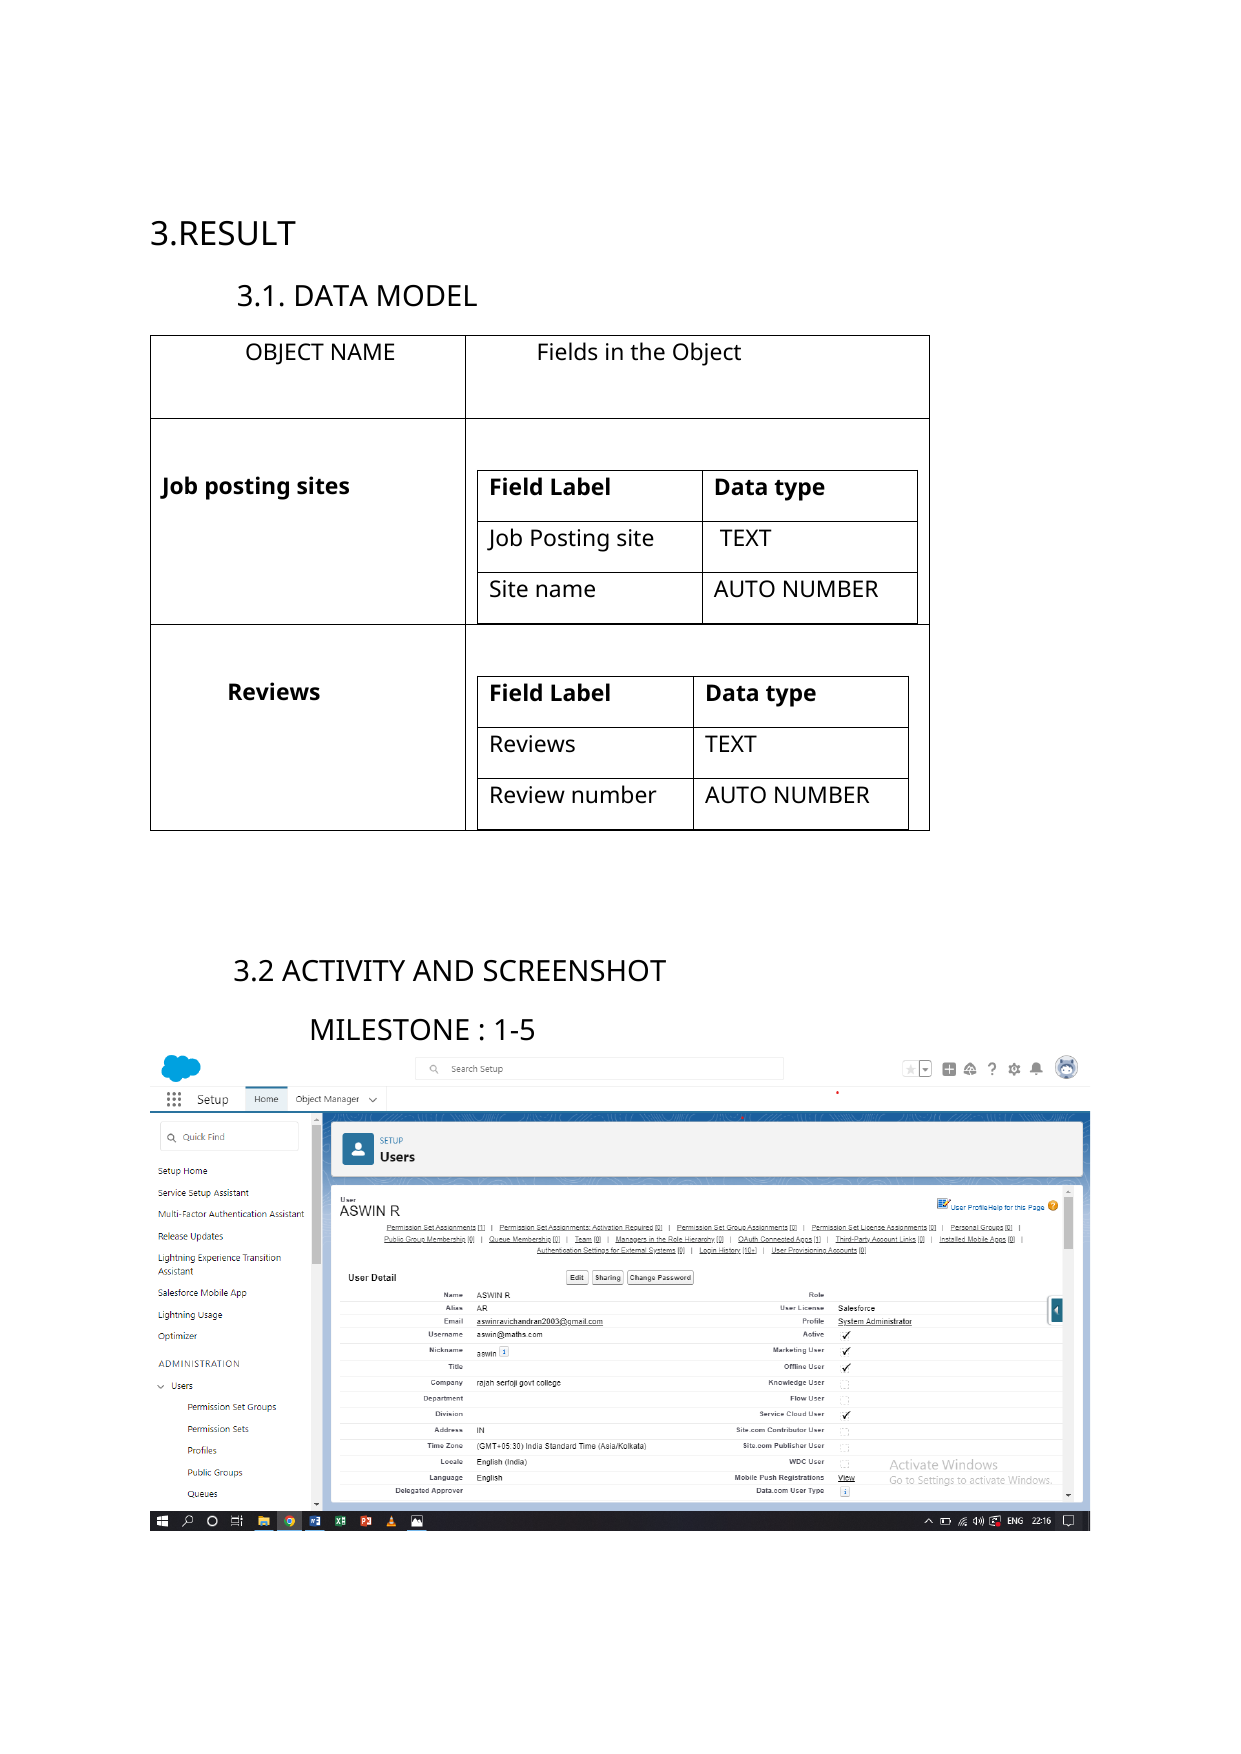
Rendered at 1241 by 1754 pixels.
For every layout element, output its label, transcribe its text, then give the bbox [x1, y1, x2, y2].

text MILESTONE : 1-5 [150, 1009, 1090, 1051]
table_header Fields in the Object [466, 336, 929, 418]
text 3.RESULT [150, 209, 1090, 255]
text 3.1. DATA MODEL [150, 275, 1090, 315]
text 3.2 ACTIVITY AND SCREENSHOT [150, 950, 1090, 989]
table_cell [466, 419, 929, 624]
table_header OBJECT NAME [151, 336, 465, 418]
table_cell Reviews [151, 625, 465, 830]
picture [150, 1051, 1091, 1531]
table_cell Job posting sites [151, 419, 465, 624]
table_cell [466, 625, 929, 830]
